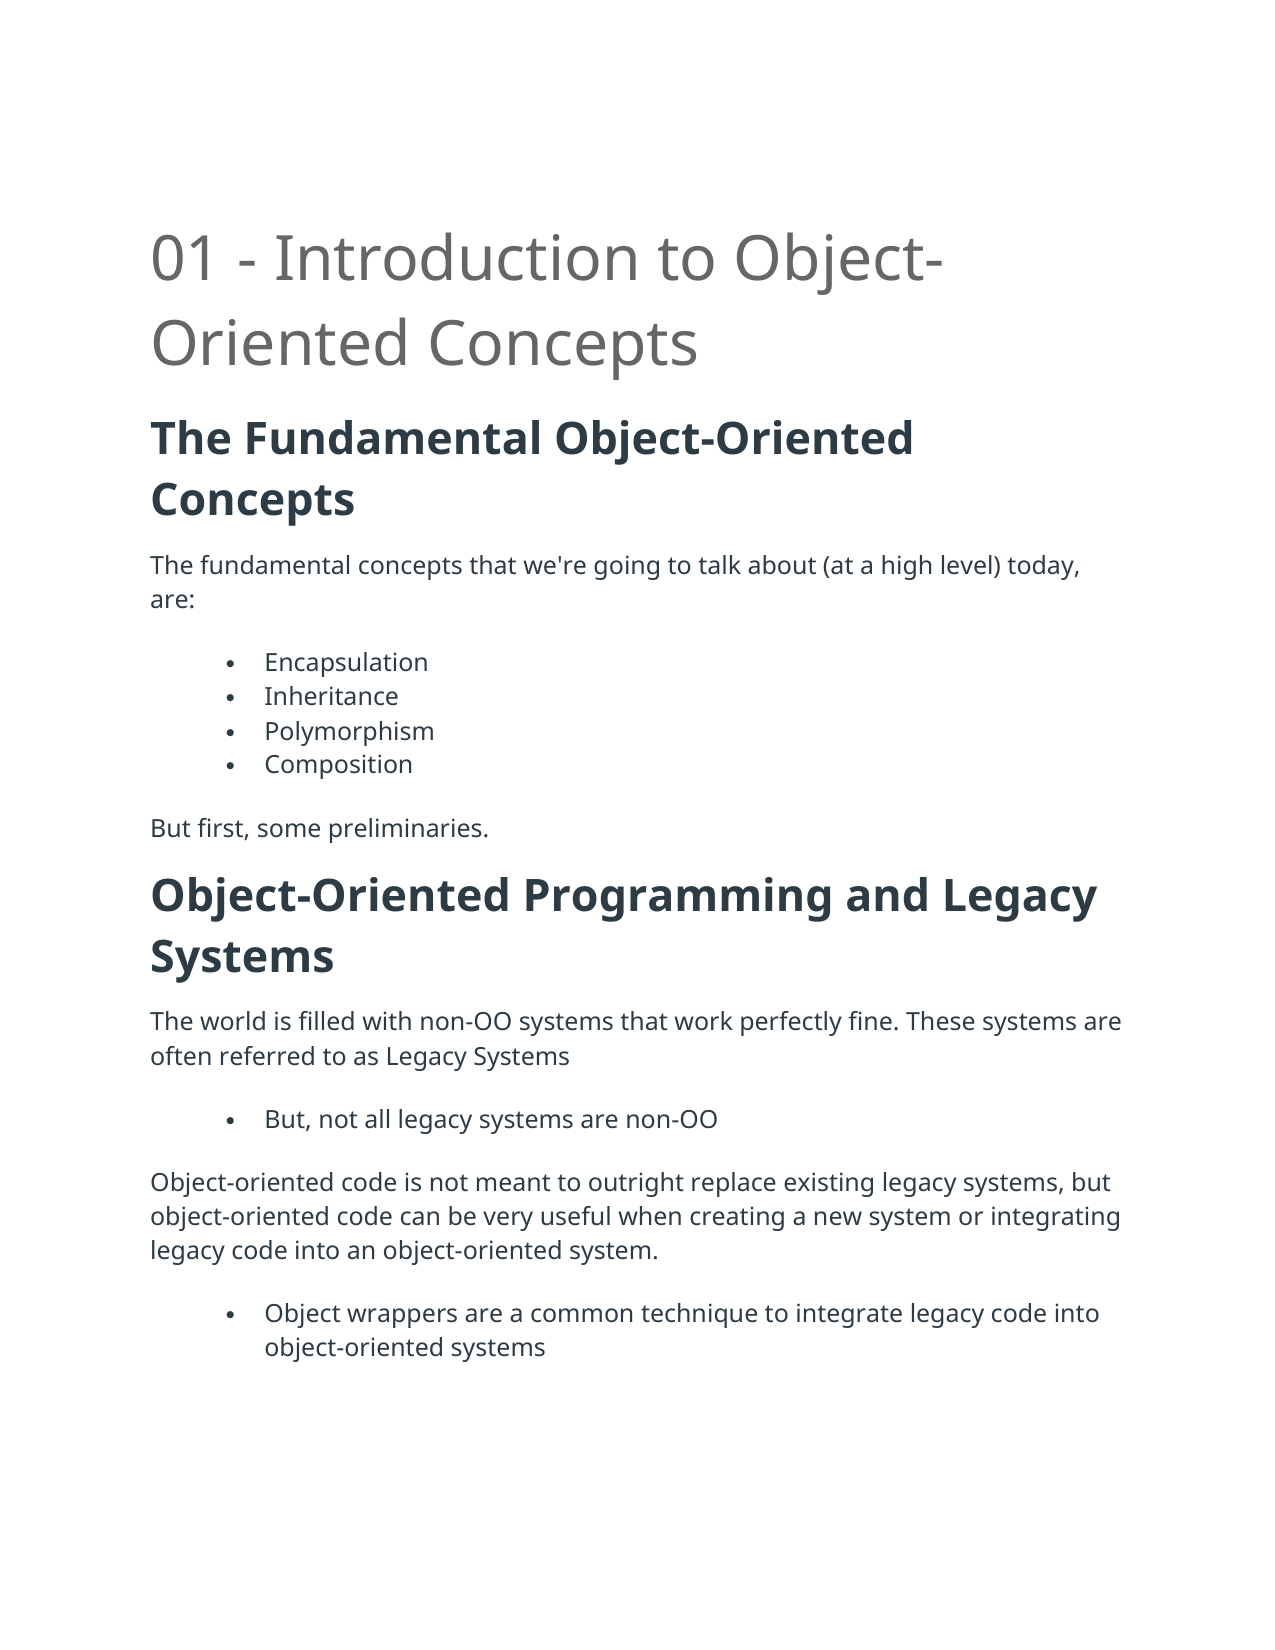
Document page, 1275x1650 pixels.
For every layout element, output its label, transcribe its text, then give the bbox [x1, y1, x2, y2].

list But, not all legacy systems are non-OO [227, 1101, 1125, 1135]
list Inheritance [227, 679, 1125, 713]
text The fundamental concepts that we're going to talk about (at a high level) today, are: [150, 548, 1125, 616]
list Composition [227, 747, 1125, 781]
text Object-oriented code is not meant to outright replace existing legacy systems, but object-oriented code can be very useful when creating a new system or integrating legacy code into an object-oriented system. [150, 1164, 1125, 1267]
subtitle 01 - Introduction to Object-Oriented Concepts [150, 213, 1125, 383]
list Encapsulation [227, 645, 1125, 679]
list Polymorphism [227, 713, 1125, 747]
subtitle Object-Oriented Programming and Legacy Systems [150, 863, 1125, 985]
text The world is filled with non-OO systems that work perfectly fine. These systems are often referred to as Legacy Systems [150, 1004, 1125, 1072]
list Object wrappers are a common technique to integrate legacy code into object-oriented systems [227, 1296, 1125, 1364]
subtitle The Fundamental Object-Oriented Concepts [150, 407, 1125, 529]
text But first, some preliminaries. [150, 810, 1125, 844]
